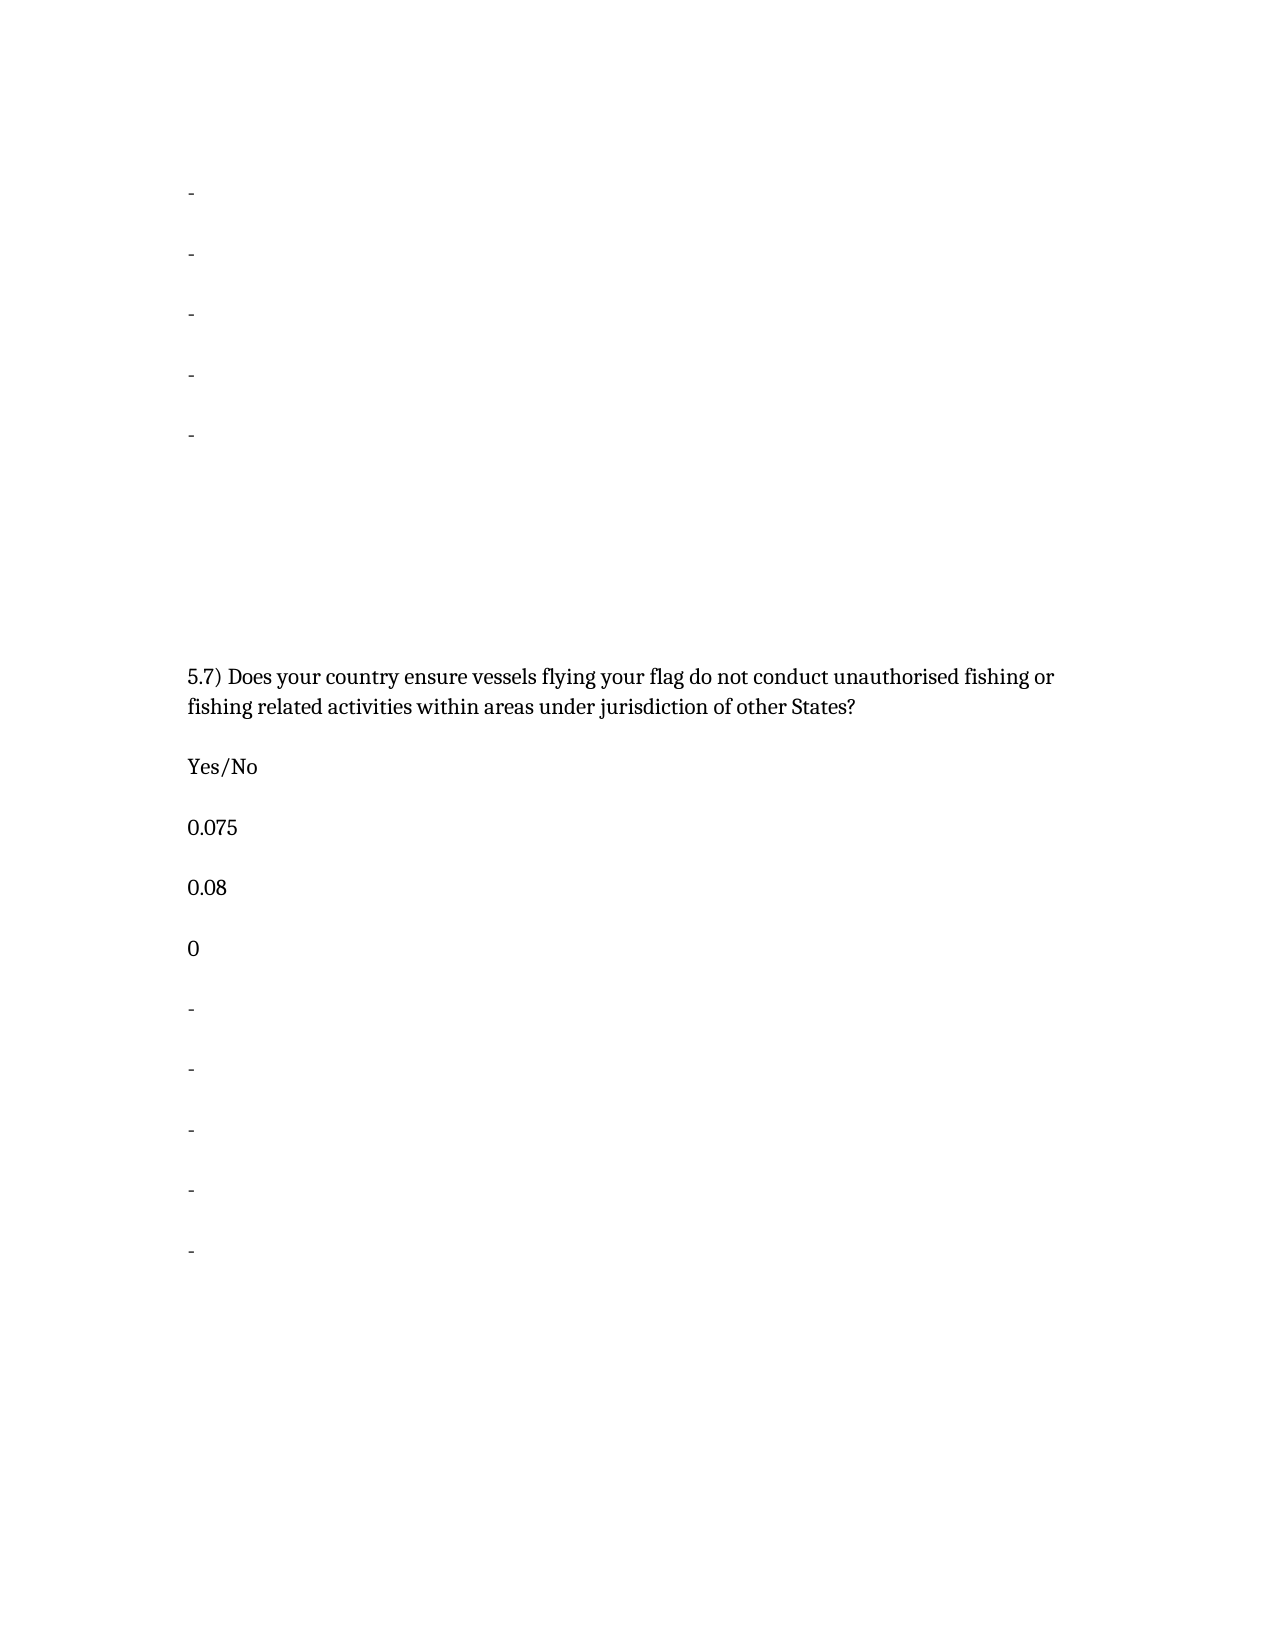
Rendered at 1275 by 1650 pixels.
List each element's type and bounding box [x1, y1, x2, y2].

text [187, 150, 1087, 1475]
